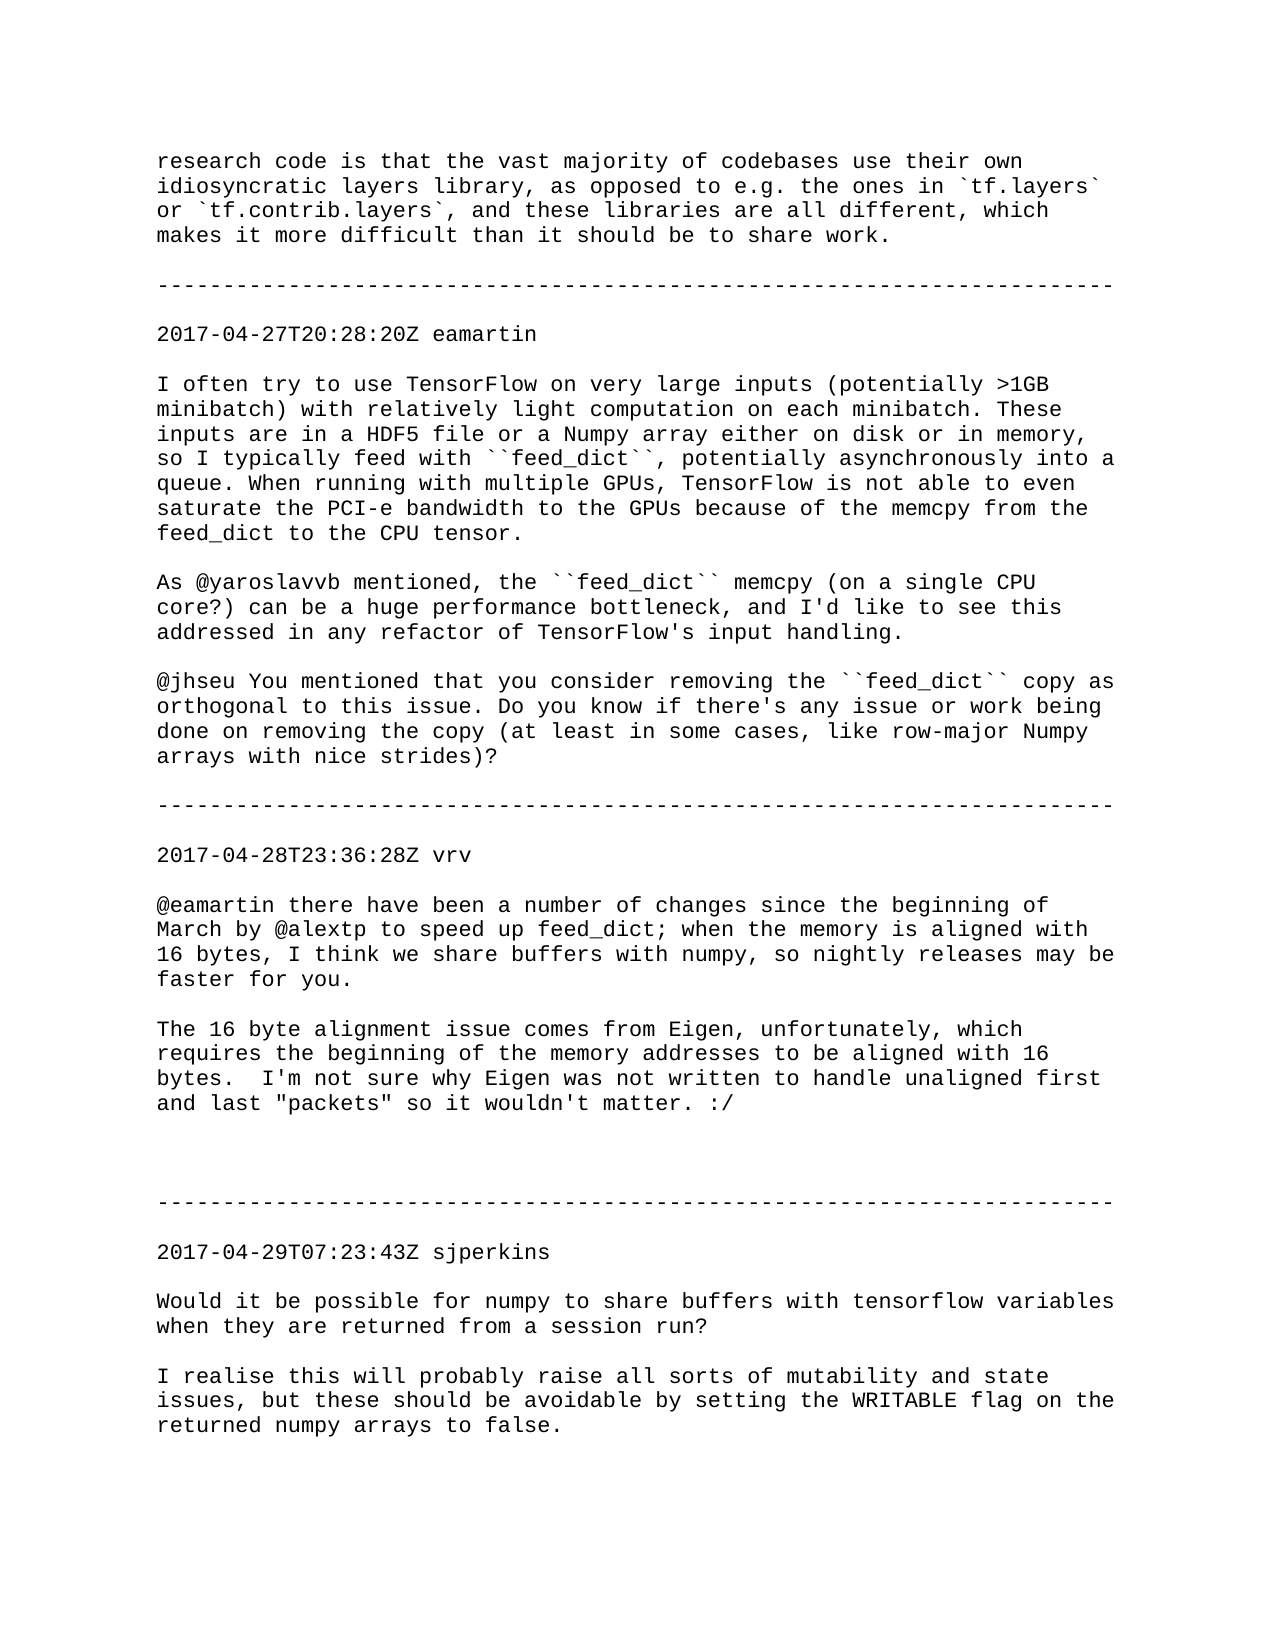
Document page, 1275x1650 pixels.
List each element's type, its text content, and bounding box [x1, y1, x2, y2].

text 2017-04-28T23:36:28Z vrv [156, 844, 1118, 869]
text @jhseu You mentioned that you consider removing the ``feed_dict`` copy as orthogonal to this issue. Do you know if there's any issue or work being done on removing the copy (at least in some cases, like row-major Numpy arrays with nice strides)? [156, 671, 1118, 770]
text @eamartin there have been a number of changes since the beginning of March by @alextp to speed up feed_dict; when the memory is aligned with 16 bytes, I think we share buffers with numpy, so nightly releases may be faster for you. [156, 894, 1118, 993]
text The 16 byte alignment issue comes from Eigen, unfortunately, which requires the beginning of the memory addresses to be aligned with 16 bytes. I'm not sure why Eigen was not written to handle unaligned first and last "packets" so it wouldn't matter. :/ [156, 1018, 1118, 1117]
text issues, but these should be avoidable by setting the WRITABLE flag on the [156, 1389, 1118, 1414]
text I often try to use TensorFlow on very large inputs (potentially >1GB minibatch) with relatively light computation on each minibatch. These inputs are in a HDF5 file or a Numpy array either on disk or in memory, so I typically feed with ``feed_dict``, potentially asynchronously into a queue. When running with multiple GPUs, TensorFlow is not able to even saturate the PCI-e bandwidth to the GPUs because of the memcpy from the feed_dict to the CPU tensor. [156, 373, 1118, 547]
text 2017-04-27T20:28:20Z eamartin [156, 323, 1118, 348]
text 2017-04-29T07:23:43Z sjperkins [156, 1241, 1118, 1266]
text ------------------------------------------------------------------------- [156, 274, 1118, 299]
text ------------------------------------------------------------------------- [156, 794, 1118, 819]
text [156, 150, 1118, 249]
text returned numpy arrays to false. [156, 1414, 1118, 1439]
text when they are returned from a session run? [156, 1315, 1118, 1340]
text Would it be possible for numpy to share buffers with tensorflow variables [156, 1290, 1118, 1315]
text ------------------------------------------------------------------------- [156, 1191, 1118, 1216]
text As @yaroslavvb mentioned, the ``feed_dict`` memcpy (on a single CPU core?) can be a huge performance bottleneck, and I'd like to see this addressed in any refactor of TensorFlow's input handling. [156, 571, 1118, 646]
text I realise this will probably raise all sorts of mutability and state [156, 1365, 1118, 1389]
